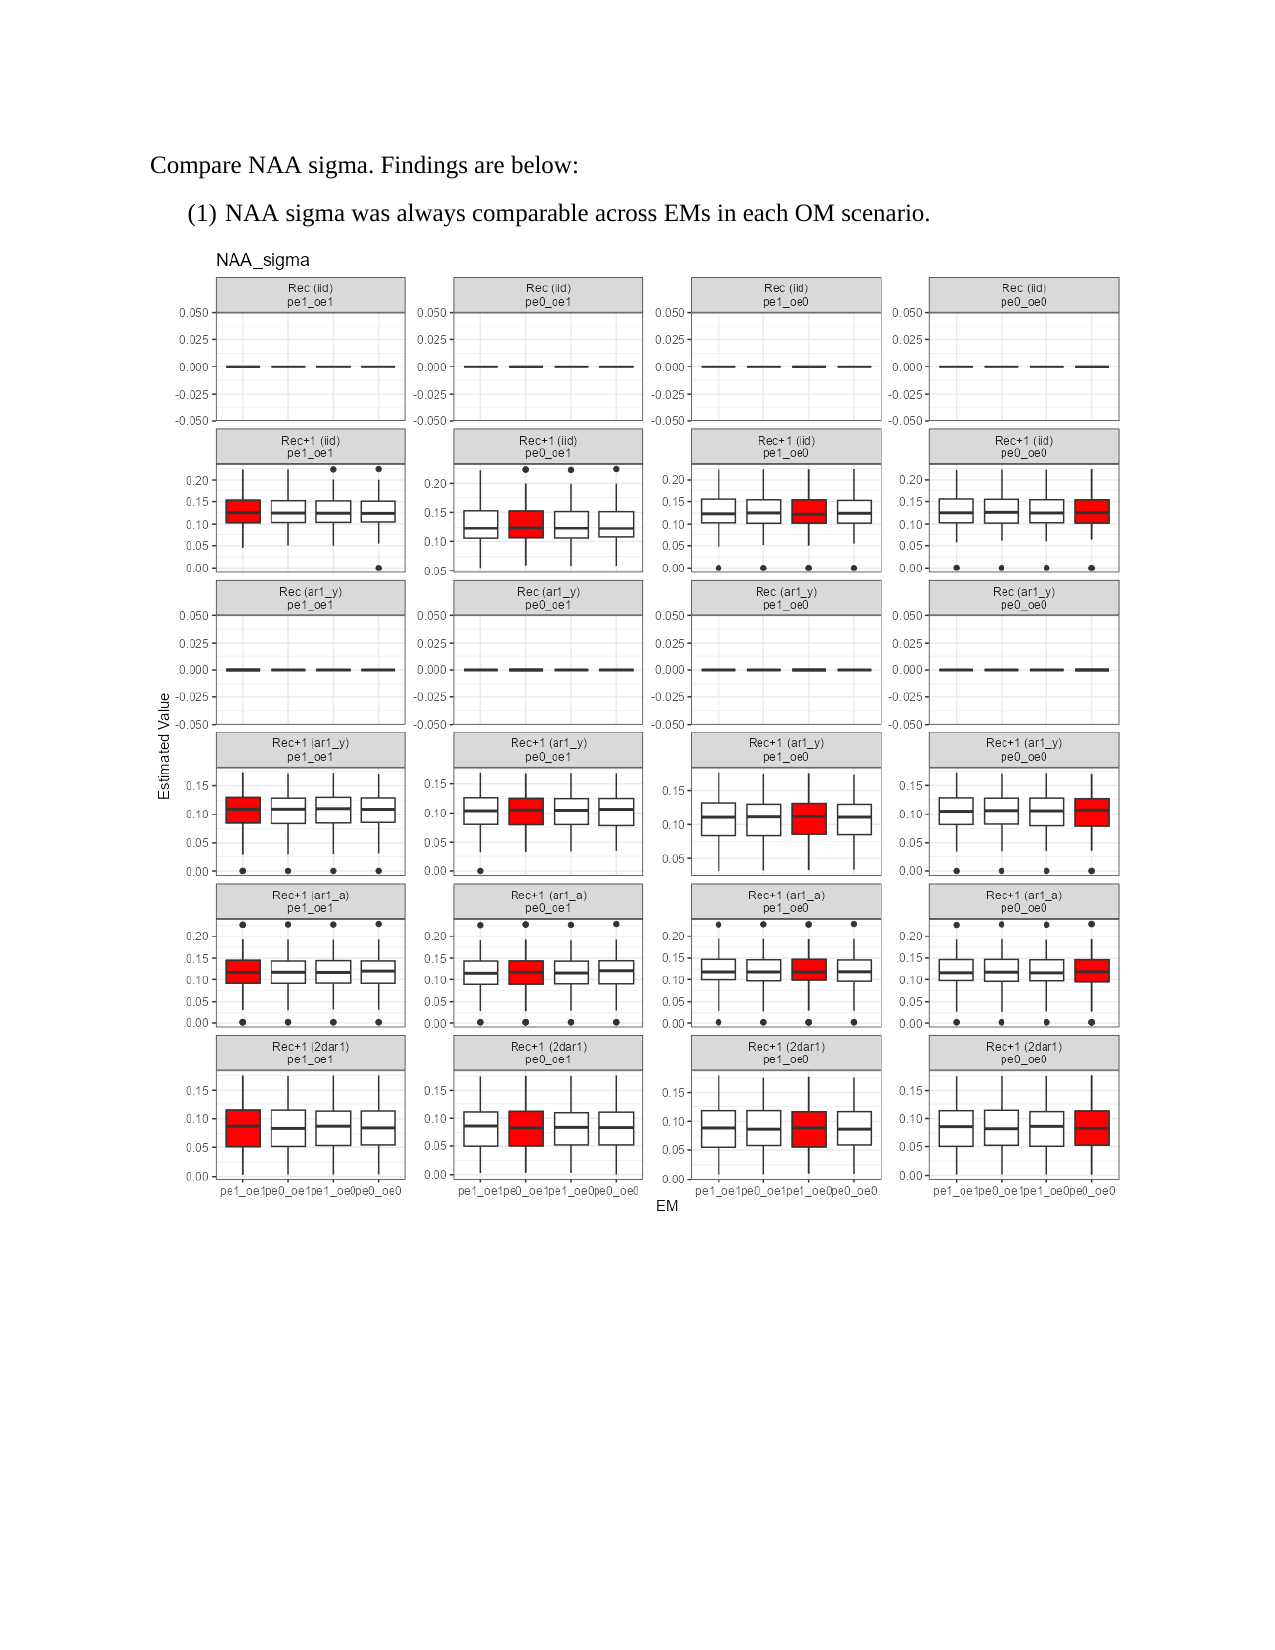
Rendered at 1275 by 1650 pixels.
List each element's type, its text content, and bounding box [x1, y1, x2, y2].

picture [150, 245, 1125, 1221]
list NAA sigma was always comparable across EMs in each OM scenario. [187, 198, 1125, 226]
text Compare NAA sigma. Findings are below: [150, 150, 1125, 179]
